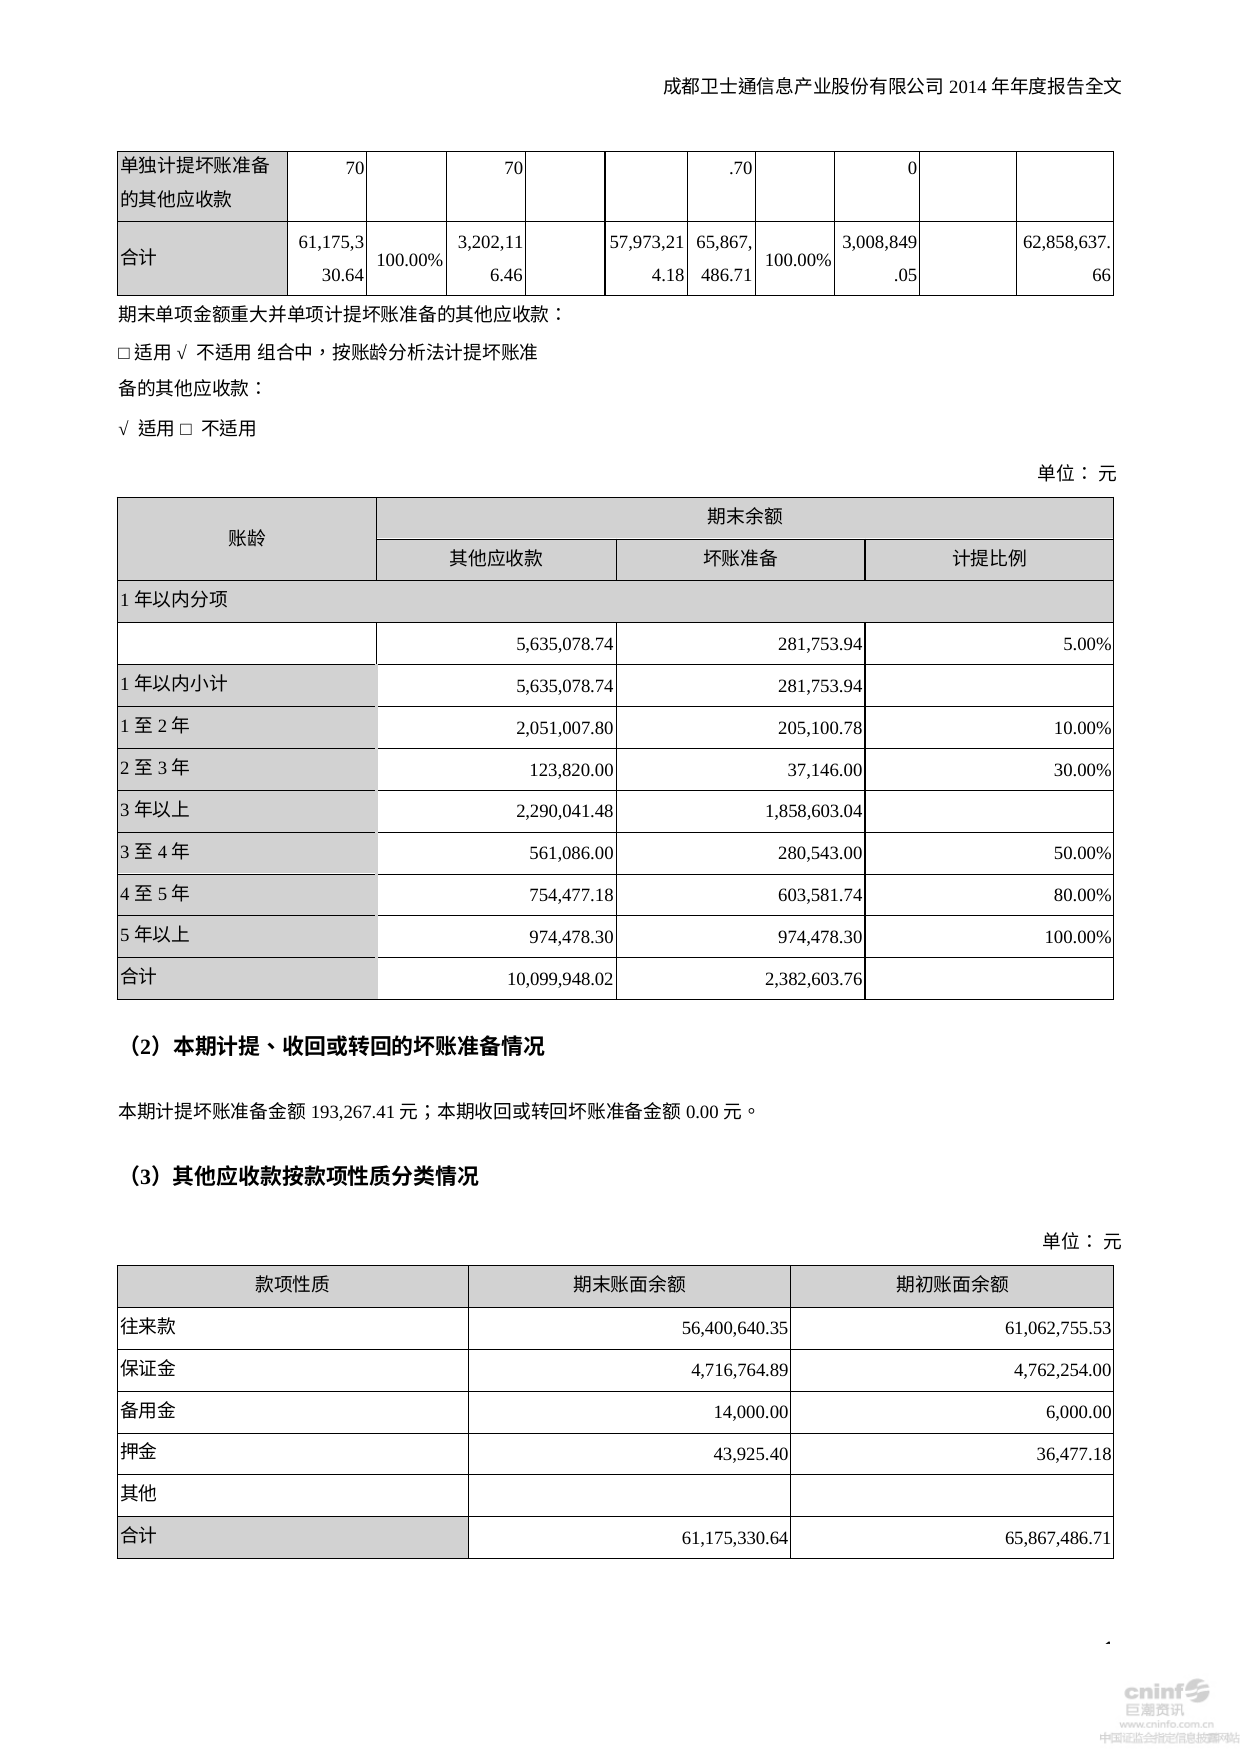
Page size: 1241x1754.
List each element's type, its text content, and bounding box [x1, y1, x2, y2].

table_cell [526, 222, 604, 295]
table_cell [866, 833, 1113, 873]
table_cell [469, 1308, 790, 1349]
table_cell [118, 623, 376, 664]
text 本期计提坏账准备金额 193,267.41 元；本期收回或转回坏账准备金额 0.00 元。 [118, 1098, 1240, 1124]
subtitle （2）本期计提、收回或转回的坏账准备情况 [118, 1031, 1240, 1061]
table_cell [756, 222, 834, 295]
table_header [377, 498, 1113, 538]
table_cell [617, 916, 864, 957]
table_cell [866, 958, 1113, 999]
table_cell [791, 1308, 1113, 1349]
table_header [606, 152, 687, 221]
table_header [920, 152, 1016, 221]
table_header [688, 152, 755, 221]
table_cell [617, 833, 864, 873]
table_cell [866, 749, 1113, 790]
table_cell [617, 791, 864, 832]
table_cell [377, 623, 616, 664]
text √ 适用 □ 不适用 [118, 415, 570, 441]
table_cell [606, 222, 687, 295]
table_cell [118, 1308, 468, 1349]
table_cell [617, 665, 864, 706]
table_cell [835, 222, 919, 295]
picture [1099, 1673, 1241, 1754]
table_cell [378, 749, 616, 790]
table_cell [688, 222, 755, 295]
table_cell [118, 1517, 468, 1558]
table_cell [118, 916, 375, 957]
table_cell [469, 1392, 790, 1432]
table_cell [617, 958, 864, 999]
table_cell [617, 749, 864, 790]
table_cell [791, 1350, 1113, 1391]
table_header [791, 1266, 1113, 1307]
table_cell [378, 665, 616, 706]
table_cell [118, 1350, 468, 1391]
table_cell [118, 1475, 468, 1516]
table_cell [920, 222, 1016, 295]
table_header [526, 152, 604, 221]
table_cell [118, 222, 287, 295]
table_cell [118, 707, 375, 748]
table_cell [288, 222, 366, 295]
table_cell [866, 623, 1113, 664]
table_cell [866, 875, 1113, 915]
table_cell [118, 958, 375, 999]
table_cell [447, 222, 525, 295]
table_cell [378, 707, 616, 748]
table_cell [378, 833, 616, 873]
text □ 适用 √ 不适用 组合中，按账龄分析法计提坏账准备的其他应收款： [118, 339, 551, 401]
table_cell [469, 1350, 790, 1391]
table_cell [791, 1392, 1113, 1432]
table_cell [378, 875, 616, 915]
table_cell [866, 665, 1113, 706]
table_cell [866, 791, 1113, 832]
text 期末单项金额重大并单项计提坏账准备的其他应收款： [118, 302, 570, 327]
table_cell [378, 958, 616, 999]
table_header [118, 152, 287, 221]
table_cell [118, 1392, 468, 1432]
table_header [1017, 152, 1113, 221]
text 单位： 元 [102, 1228, 1122, 1253]
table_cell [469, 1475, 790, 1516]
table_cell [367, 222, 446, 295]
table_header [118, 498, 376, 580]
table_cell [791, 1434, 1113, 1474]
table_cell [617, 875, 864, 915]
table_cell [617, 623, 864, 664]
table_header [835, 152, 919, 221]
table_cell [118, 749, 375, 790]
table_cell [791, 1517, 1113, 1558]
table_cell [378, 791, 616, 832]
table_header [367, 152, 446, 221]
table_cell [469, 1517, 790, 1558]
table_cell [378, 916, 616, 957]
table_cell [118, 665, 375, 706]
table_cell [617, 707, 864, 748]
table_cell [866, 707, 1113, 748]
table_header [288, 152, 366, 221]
subtitle （3）其他应收款按款项性质分类情况 [118, 1161, 1240, 1190]
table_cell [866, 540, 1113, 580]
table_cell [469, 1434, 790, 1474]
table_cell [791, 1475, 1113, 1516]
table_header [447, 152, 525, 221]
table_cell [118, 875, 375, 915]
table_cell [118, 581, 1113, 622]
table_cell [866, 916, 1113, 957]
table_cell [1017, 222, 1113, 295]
text 单位： 元 [1037, 460, 1240, 485]
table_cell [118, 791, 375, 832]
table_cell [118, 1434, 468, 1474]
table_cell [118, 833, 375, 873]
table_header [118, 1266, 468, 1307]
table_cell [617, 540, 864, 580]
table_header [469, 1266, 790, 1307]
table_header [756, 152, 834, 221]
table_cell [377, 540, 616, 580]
